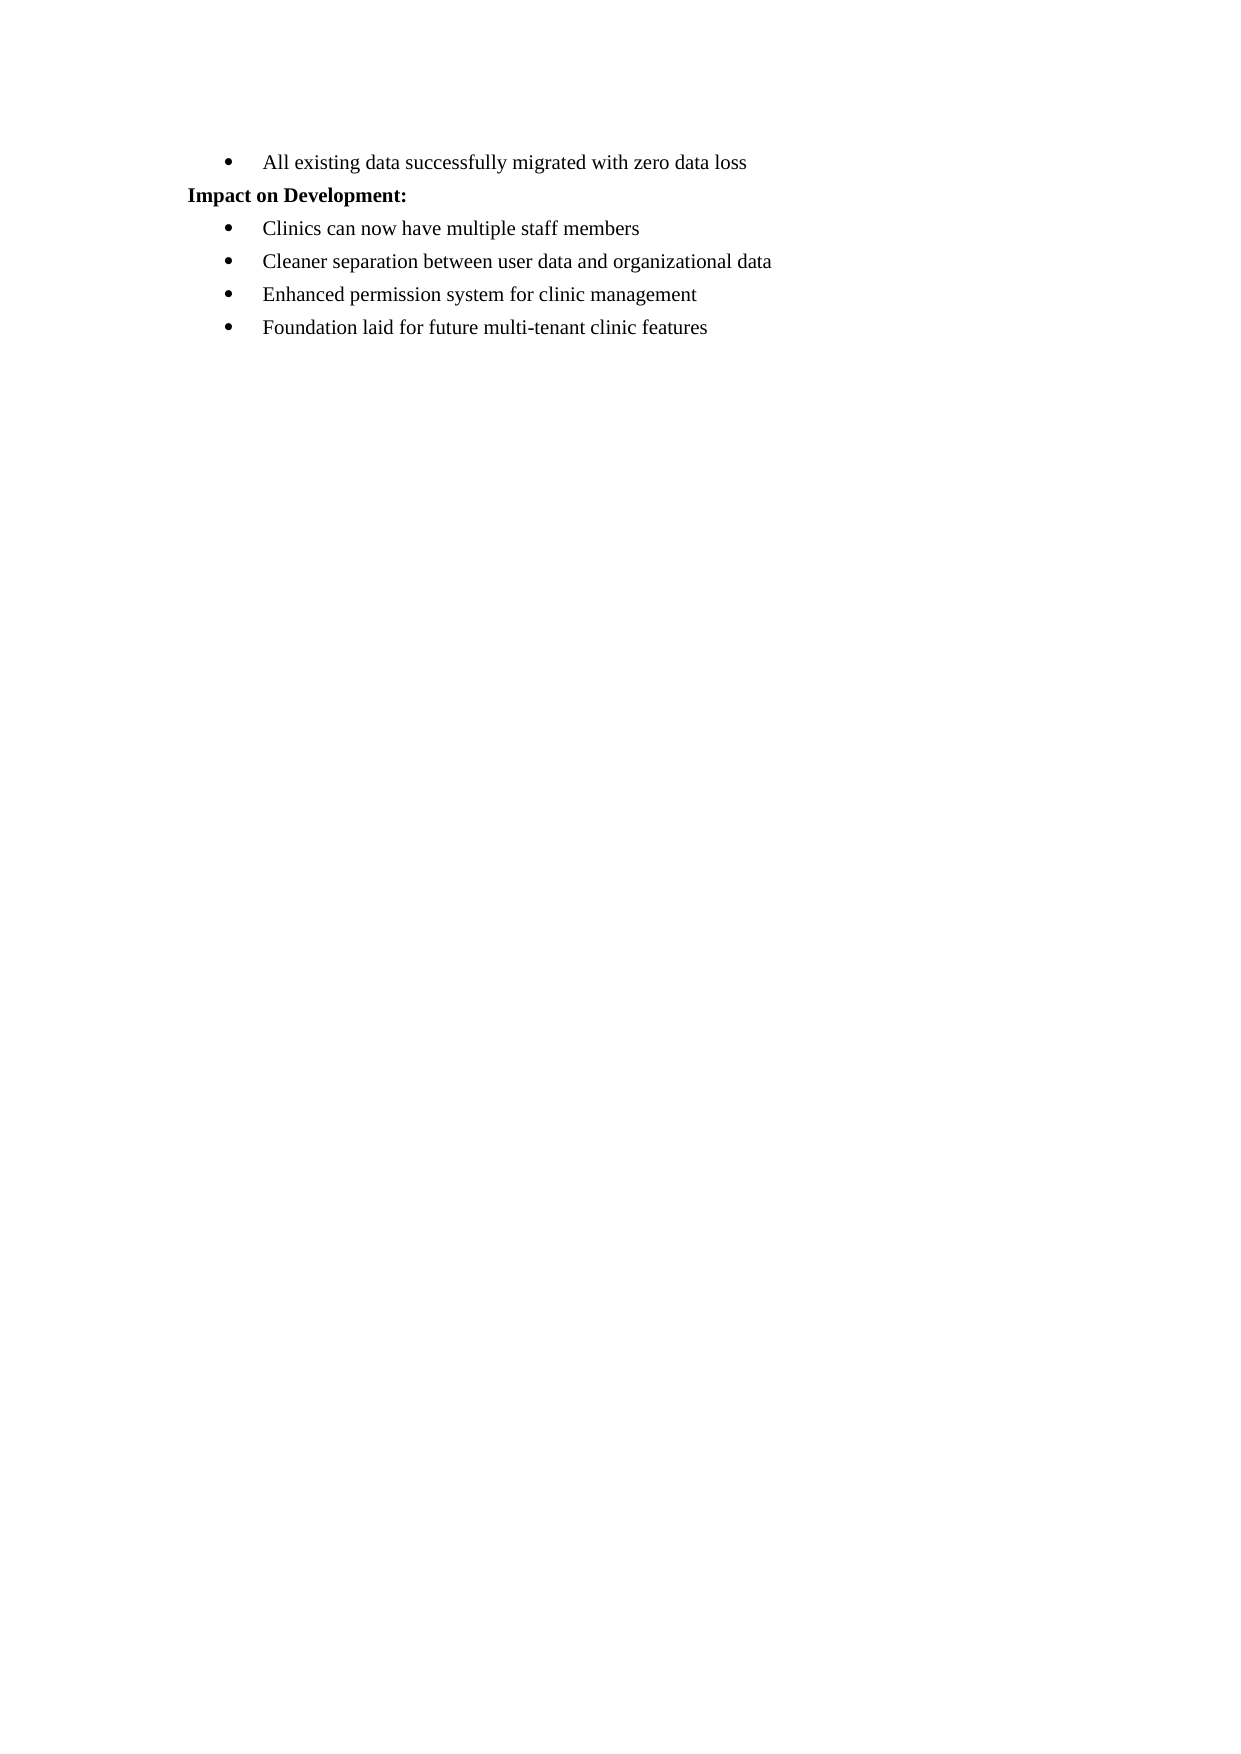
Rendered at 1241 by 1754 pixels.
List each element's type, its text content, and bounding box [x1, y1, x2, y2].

list Cleaner separation between user data and organizational data [225, 249, 1053, 273]
list Enhanced permission system for clinic management [225, 282, 1053, 306]
text Impact on Development: [187, 183, 1053, 207]
list All existing data successfully migrated with zero data loss [225, 150, 1053, 174]
list Foundation laid for future multi-tenant clinic features [225, 314, 1053, 339]
list Clinics can now have multiple staff members [225, 216, 1053, 240]
